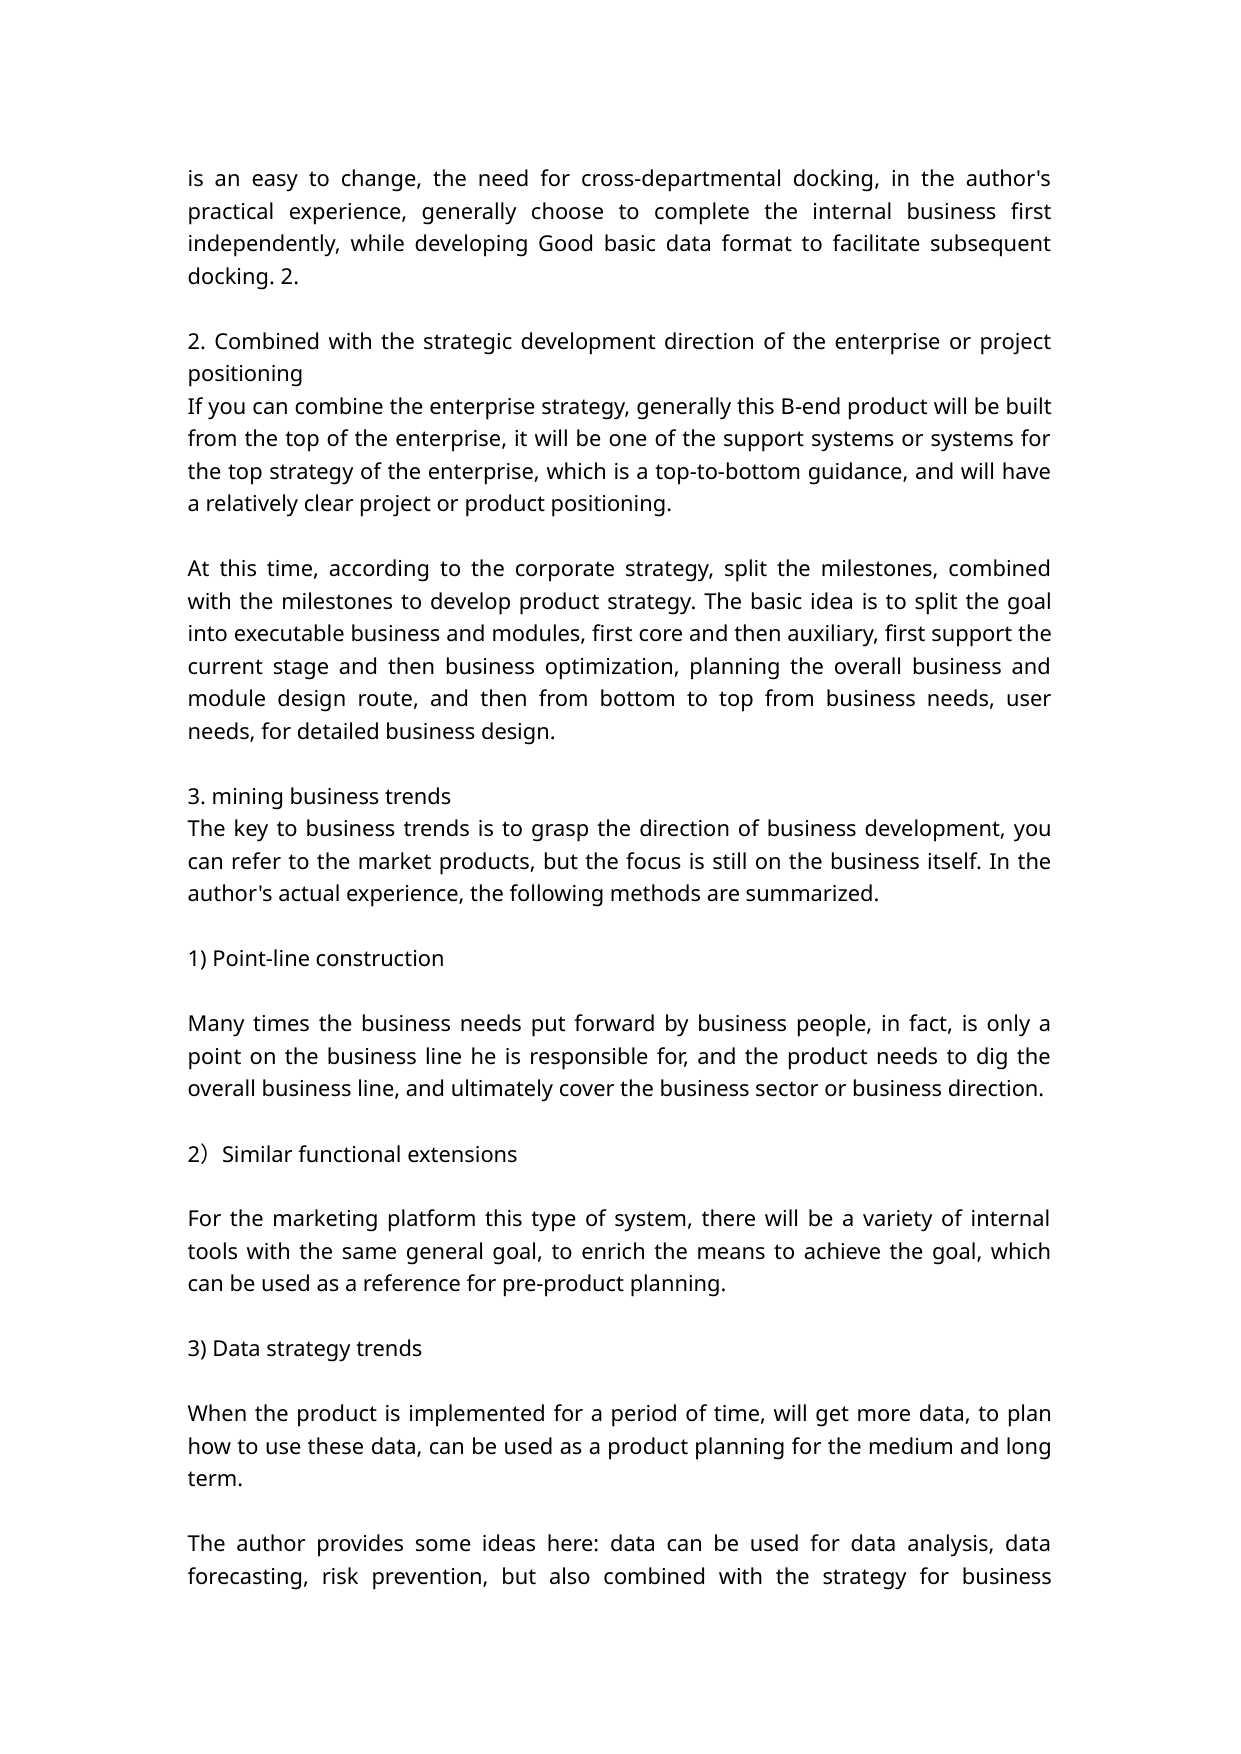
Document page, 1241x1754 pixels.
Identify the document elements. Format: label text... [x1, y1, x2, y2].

text When the product is implemented for a period of time, will get more data, to plan how to use these data, can be used as a product planning for the medium and long term. [187, 1397, 1053, 1494]
text 2. Combined with the strategic development direction of the enterprise or project positioning [187, 324, 1053, 389]
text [187, 1527, 1053, 1592]
text For the marketing platform this type of system, there will be a variety of internal tools with the same general goal, to enrich the means to achieve the goal, which can be used as a reference for pre-product planning. [187, 1202, 1053, 1299]
text 3) Data strategy trends [187, 1332, 1053, 1364]
text 3. mining business trends [187, 779, 1053, 812]
text 2）Similar functional extensions [187, 1137, 1053, 1169]
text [187, 162, 1053, 292]
text At this time, according to the corporate strategy, split the milestones, combined with the milestones to develop product strategy. The basic idea is to split the goal into executable business and modules, first core and then auxiliary, first support the current stage and then business optimization, planning the overall business and module design route, and then from bottom to top from business needs, user needs, for detailed business design. [187, 552, 1053, 747]
text Many times the business needs put forward by business people, in fact, is only a point on the business line he is responsible for, and the product needs to dig the overall business line, and ultimately cover the business sector or business direction. [187, 1007, 1053, 1104]
text The key to business trends is to grasp the direction of business development, you can refer to the market products, but the focus is still on the business itself. In the author's actual experience, the following methods are summarized. [187, 812, 1053, 909]
text If you can combine the enterprise strategy, generally this B-end product will be built from the top of the enterprise, it will be one of the support systems or systems for the top strategy of the enterprise, which is a top-to-bottom guidance, and will have a relatively clear project or product positioning. [187, 389, 1053, 519]
text 1) Point-line construction [187, 942, 1053, 974]
